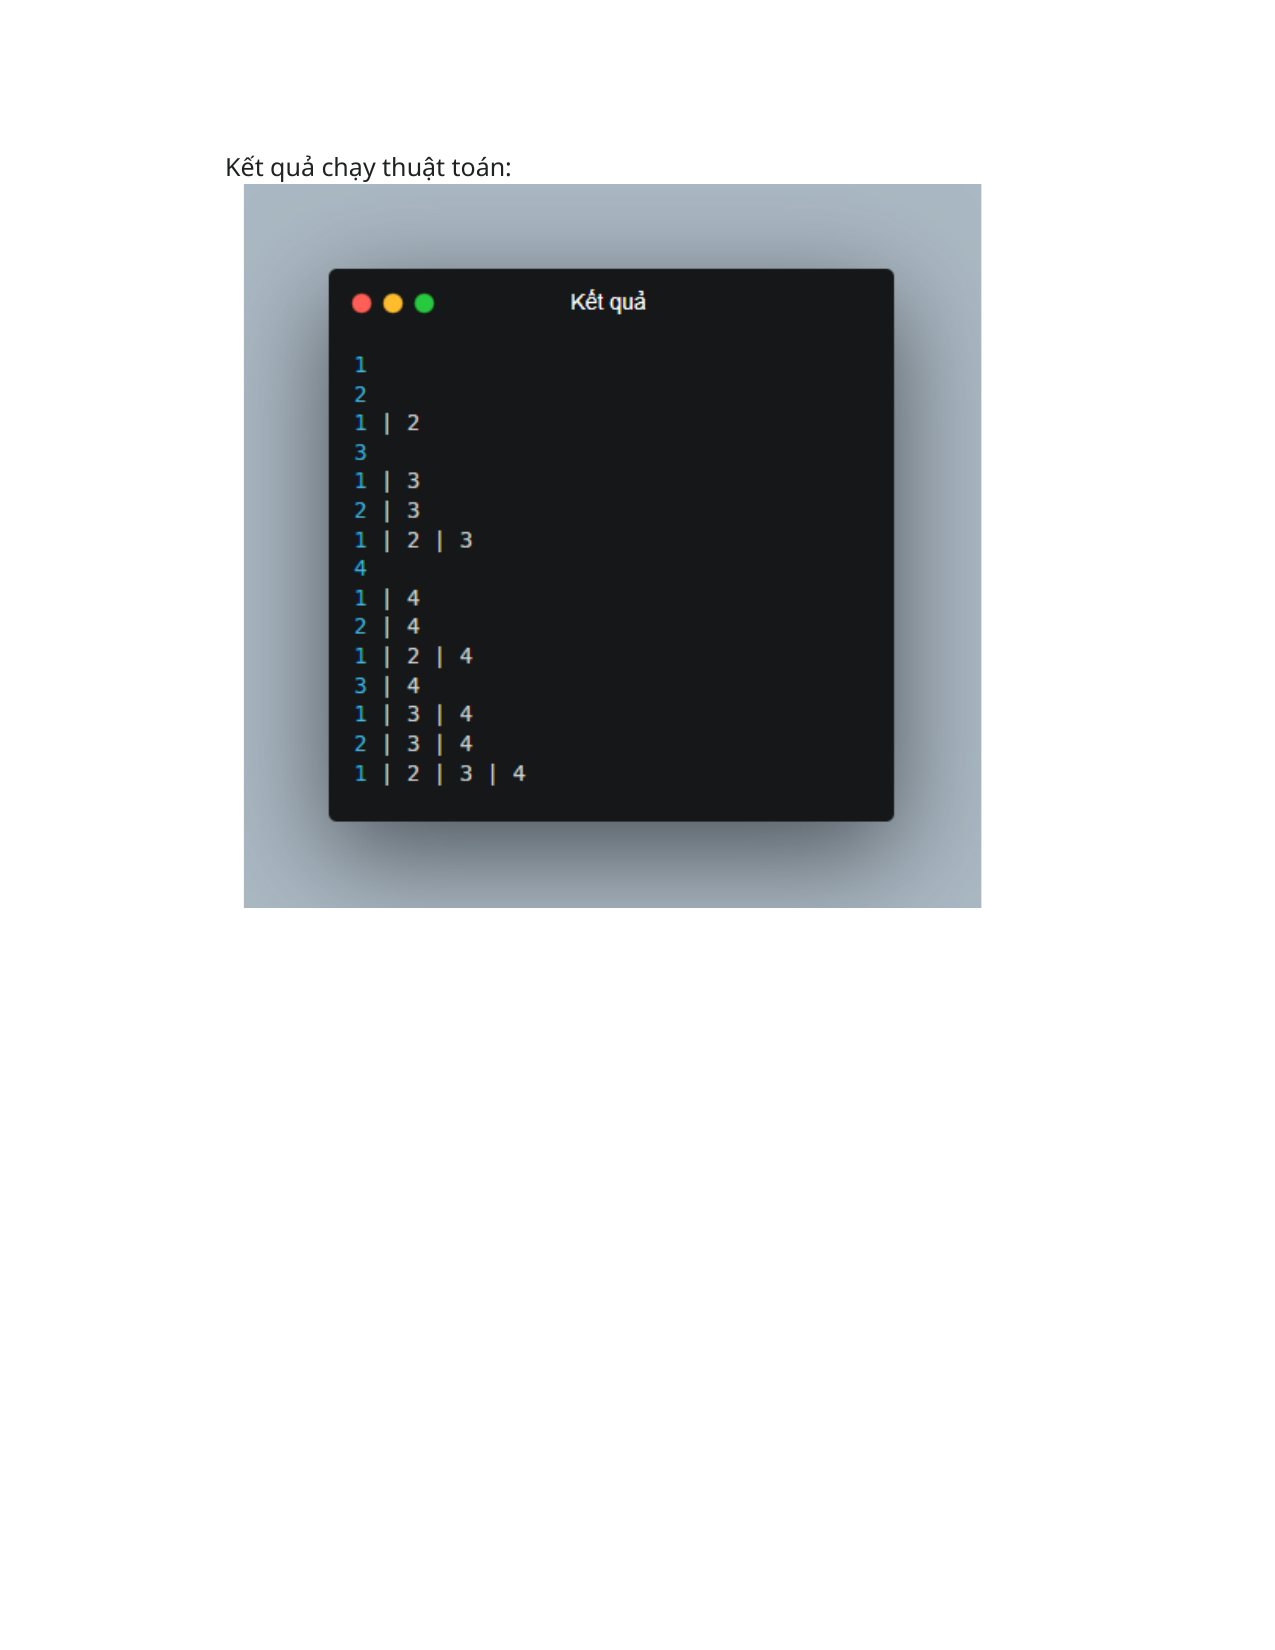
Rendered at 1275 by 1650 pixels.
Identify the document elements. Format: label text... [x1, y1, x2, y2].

text ``` Kết quả chạy thuật toán: [225, 150, 1125, 908]
